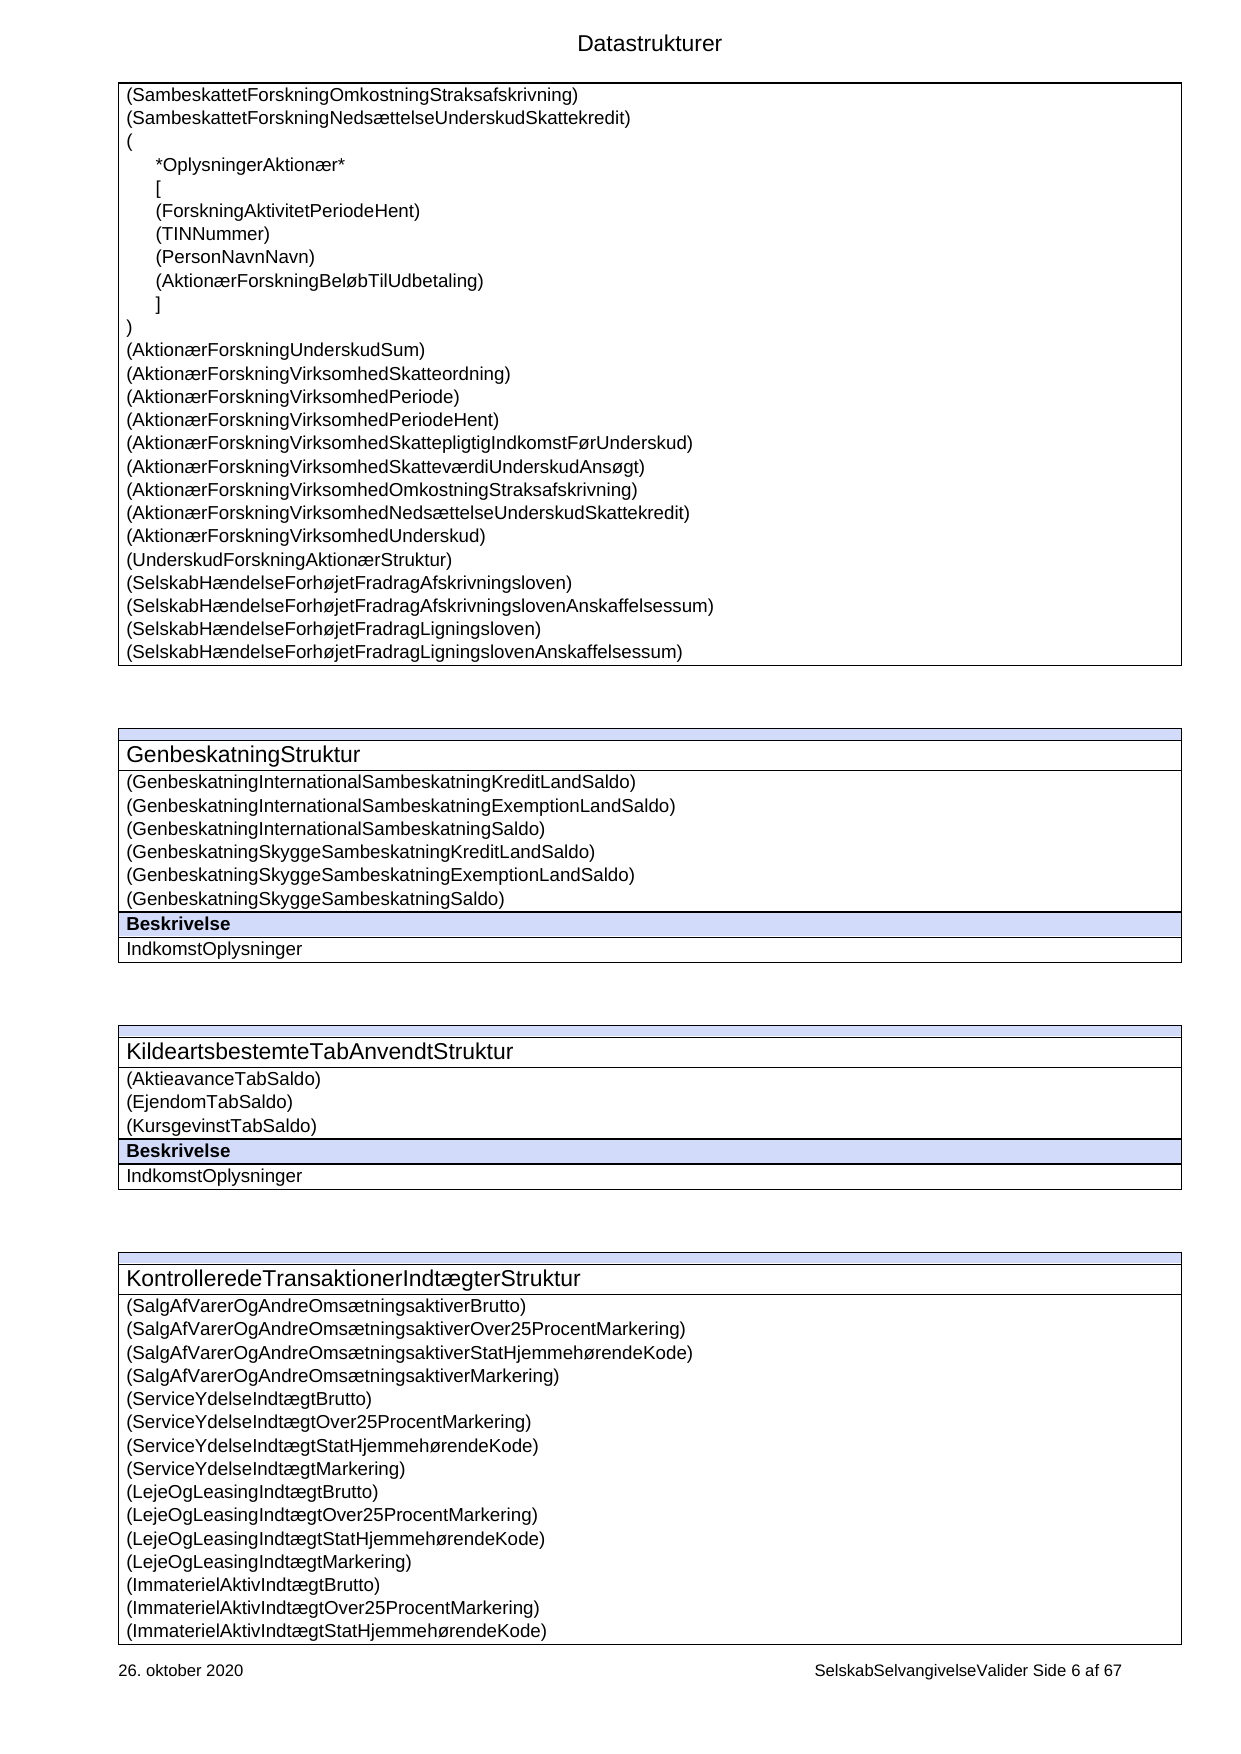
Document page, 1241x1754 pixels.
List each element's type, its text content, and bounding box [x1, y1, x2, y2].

table_cell (GenbeskatningInternationalSambeskatningKreditLandSaldo) (GenbeskatningInternationalSambeskatningExemptionLandSaldo) (GenbeskatningInternationalSambeskatningSaldo) (GenbeskatningSkyggeSambeskatningKreditLandSaldo) (GenbeskatningSkyggeSambeskatningExemptionLandSaldo) (GenbeskatningSkyggeSambeskatningSaldo) [119, 771, 1181, 911]
table_cell GenbeskatningStruktur [119, 741, 1181, 770]
table_cell (AktieavanceTabSaldo) (EjendomTabSaldo) (KursgevinstTabSaldo) [119, 1068, 1181, 1138]
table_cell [119, 84, 1181, 665]
table_cell KontrolleredeTransaktionerIndtægterStruktur [119, 1265, 1181, 1293]
table_header [119, 1026, 1181, 1036]
table_cell KildeartsbestemteTabAnvendtStruktur [119, 1038, 1181, 1066]
table_cell Beskrivelse [119, 913, 1181, 936]
table_header [119, 729, 1181, 740]
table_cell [119, 1295, 1181, 1644]
table_cell IndkomstOplysninger [119, 938, 1181, 962]
table_cell IndkomstOplysninger [119, 1165, 1181, 1188]
table_header [119, 1253, 1181, 1263]
table_cell Beskrivelse [119, 1140, 1181, 1163]
